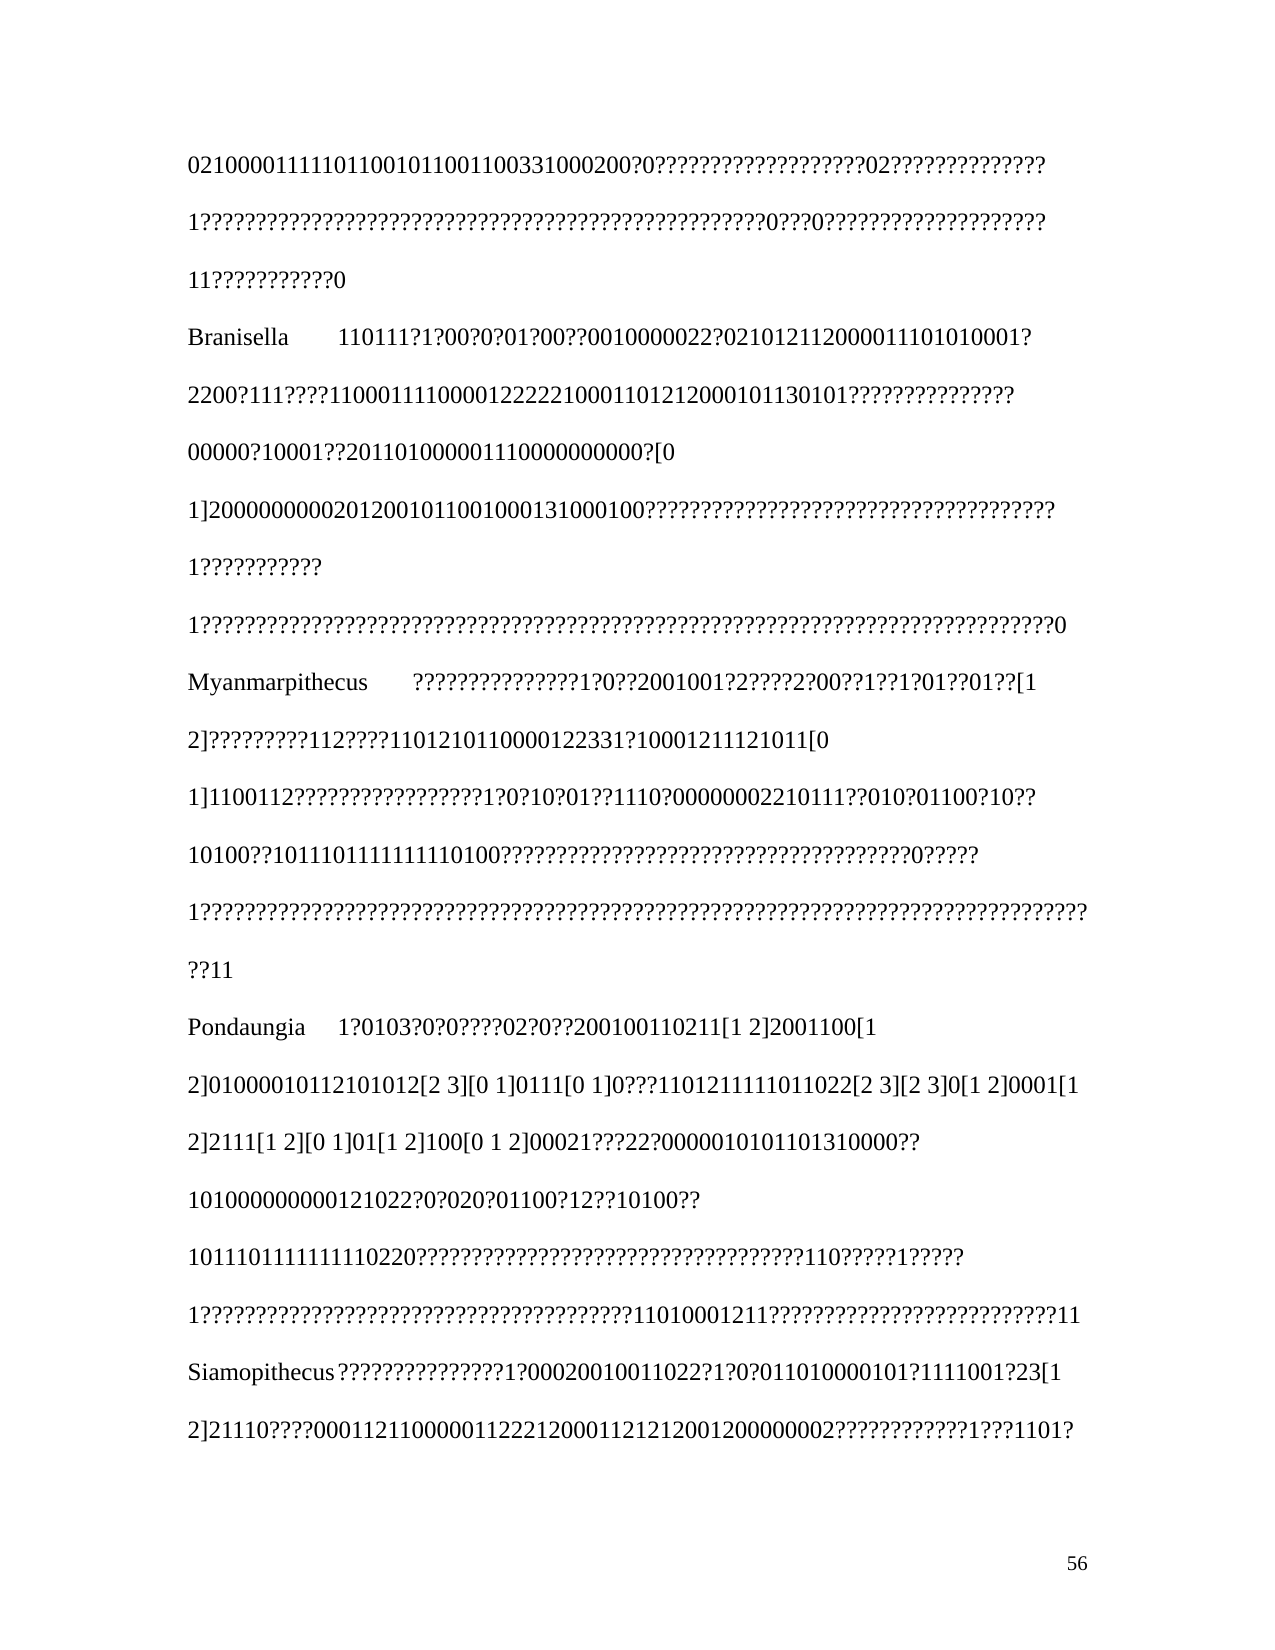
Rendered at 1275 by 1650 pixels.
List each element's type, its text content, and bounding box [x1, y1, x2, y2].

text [187, 150, 1087, 294]
text Branisella 110111?1?00?0?01?00??0010000022?021012112000011101010001?2200?111????110001111000012222210001101212000101130101???????????????00000?10001??201101000001110000000000?[0 1]20000000002012001011001000131000100?????????????????????????????????????1???????????1?????????????????????????????????????????????????????????????????????????????0 [187, 322, 1087, 639]
text Pondaungia 1?0103?0?0????02?0??200100110211[1 2]2001100[1 2]01000010112101012[2 3][0 1]0111[0 1]0???1101211111011022[2 3][2 3]0[1 2]0001[1 2]2111[1 2][0 1]01[1 2]100[0 1 2]00021???22?0000010101101310000??101000000000121022?0?020?01100?12??10100??1011101111111110220???????????????????????????????????110?????1?????1???????????????????????????????????????11010001211??????????????????????????11 [187, 1012, 1087, 1329]
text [187, 1357, 1087, 1444]
text Myanmarpithecus ???????????????1?0??2001001?2????2?00??1??1?01??01??[1 2]?????????112????1101210110000122331?10001211121011[0 1]1100112?????????????????1?0?10?01??1110?00000002210111??010?01100?10??10100??1011101111111110100?????????????????????????????????????0?????1??????????????????????????????????????????????????????????????????????????????????11 [187, 667, 1087, 984]
